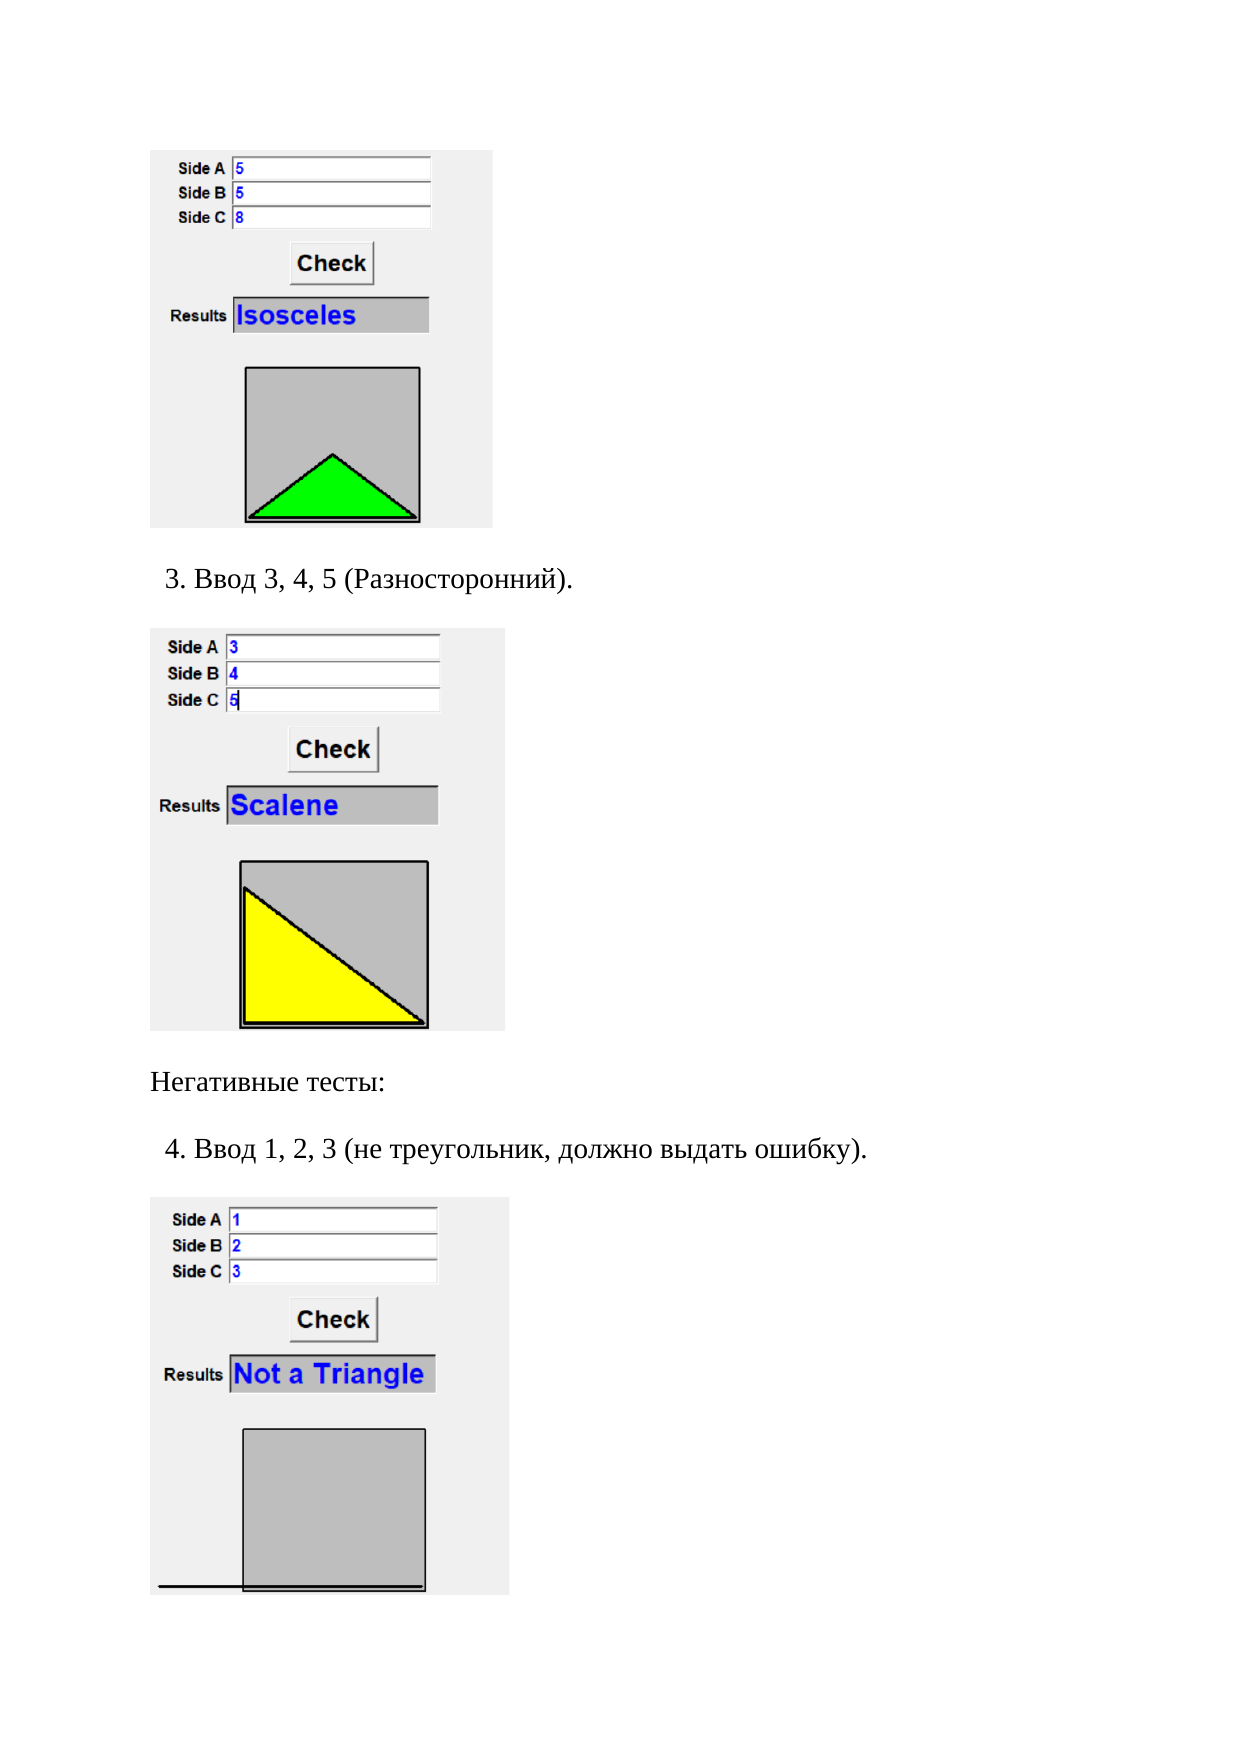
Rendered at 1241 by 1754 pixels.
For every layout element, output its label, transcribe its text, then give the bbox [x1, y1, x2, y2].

picture [150, 1197, 510, 1595]
text Негативные тесты: [150, 1064, 1090, 1097]
picture [150, 628, 506, 1031]
text 4. Ввод 1, 2, 3 (не треугольник, должно выдать ошибку). [150, 1131, 1090, 1164]
picture [150, 150, 493, 528]
text 3. Ввод 3, 4, 5 (Разносторонний). [150, 562, 1090, 595]
